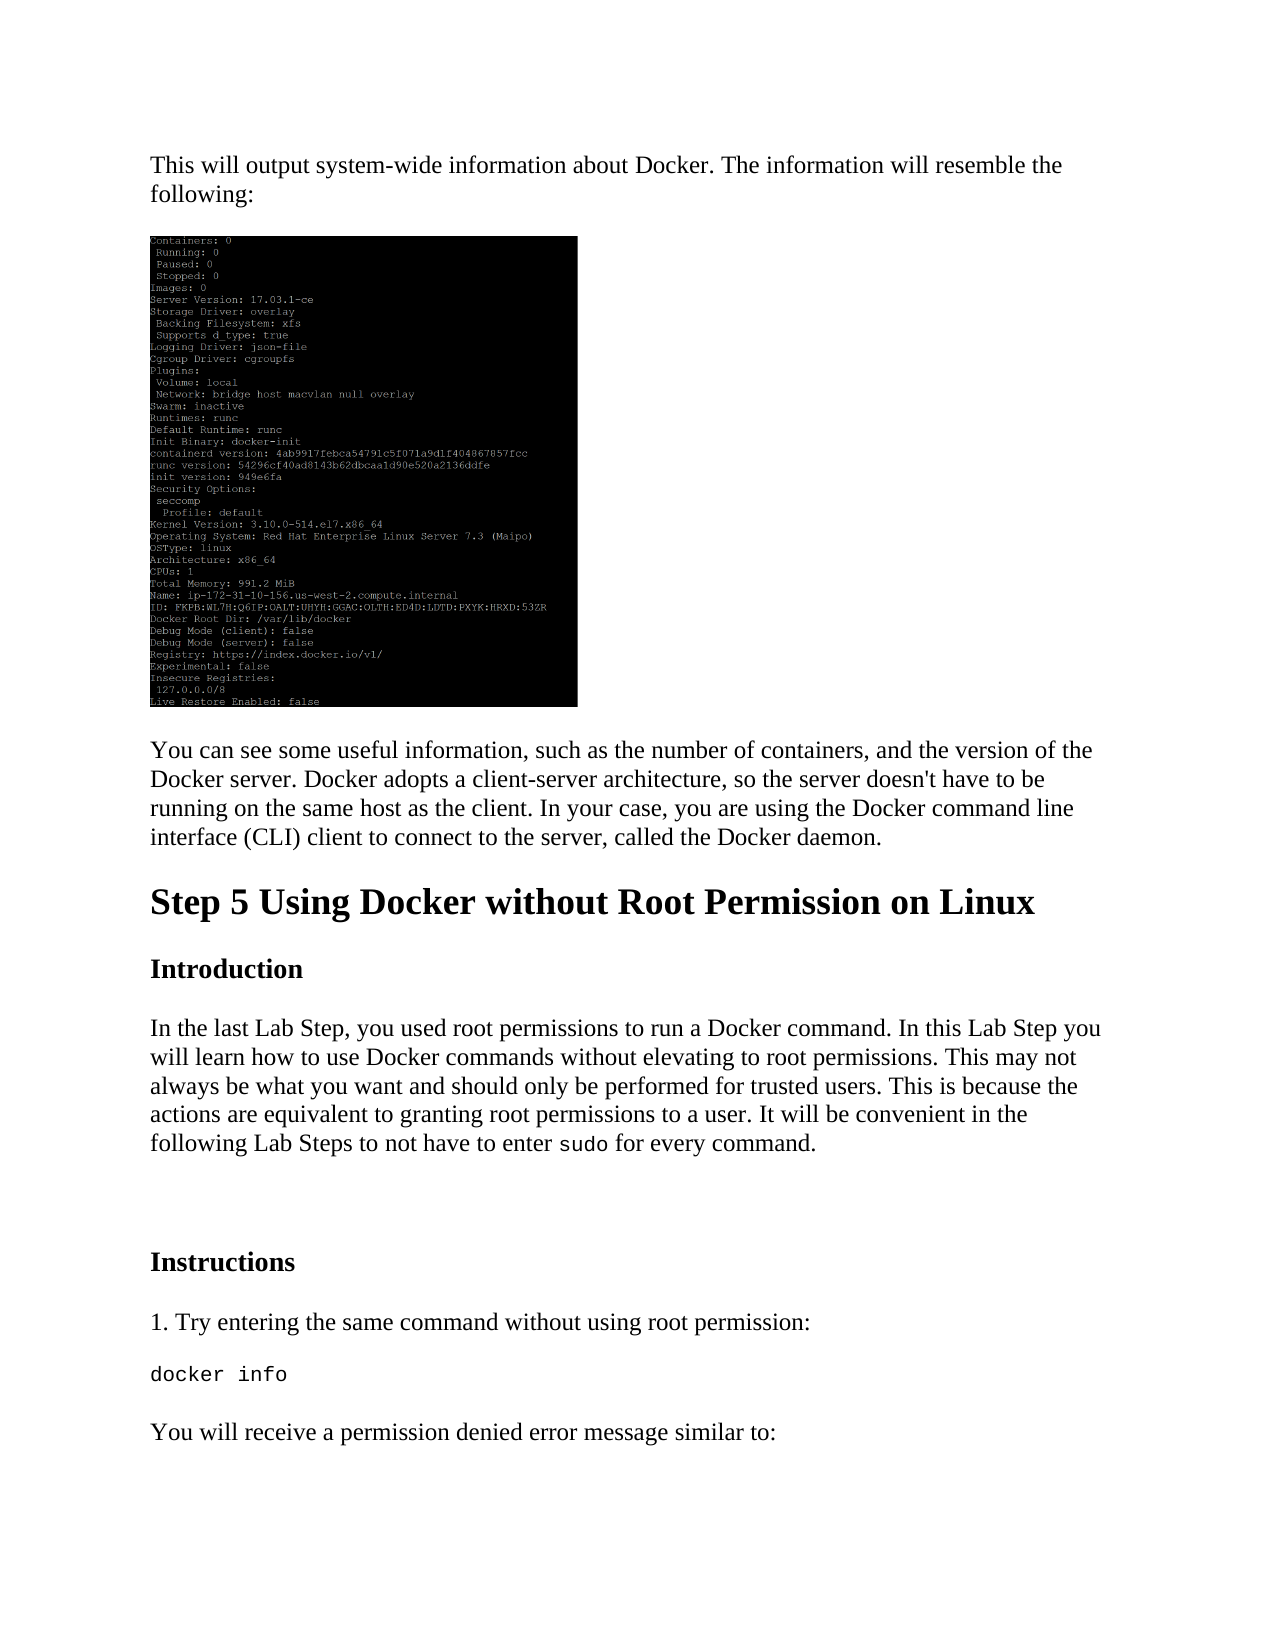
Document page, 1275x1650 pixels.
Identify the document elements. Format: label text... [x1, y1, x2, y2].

picture [150, 236, 578, 707]
text 1. Try entering the same command without using root permission: [150, 1307, 1125, 1335]
text You will receive a permission denied error message similar to: [150, 1417, 1125, 1446]
text docker info [150, 1364, 1125, 1388]
subtitle Step 5 Using Docker without Root Permission on Linux [150, 879, 1125, 923]
text This will output system-wide information about Docker. The information will resemble the following: [150, 150, 1125, 207]
text You can see some useful information, such as the number of containers, and the version of the Docker server. Docker adopts a client-server architecture, so the server doesn't have to be running on the same host as the client. In your case, you are using the Docker command line interface (CLI) client to connect to the server, called the Docker daemon. [150, 735, 1125, 850]
subtitle Introduction [150, 952, 1125, 984]
subtitle Instructions [150, 1245, 1125, 1277]
text In the last Lab Step, you used root permissions to run a Docker command. In this Lab Step you will learn how to use Docker commands without elevating to root permissions. This may not always be what you want and should only be performed for trusted users. This is because the actions are equivalent to granting root permissions to a user. It will be convenient in the following Lab Steps to not have to enter sudo for every command. [150, 1013, 1125, 1158]
